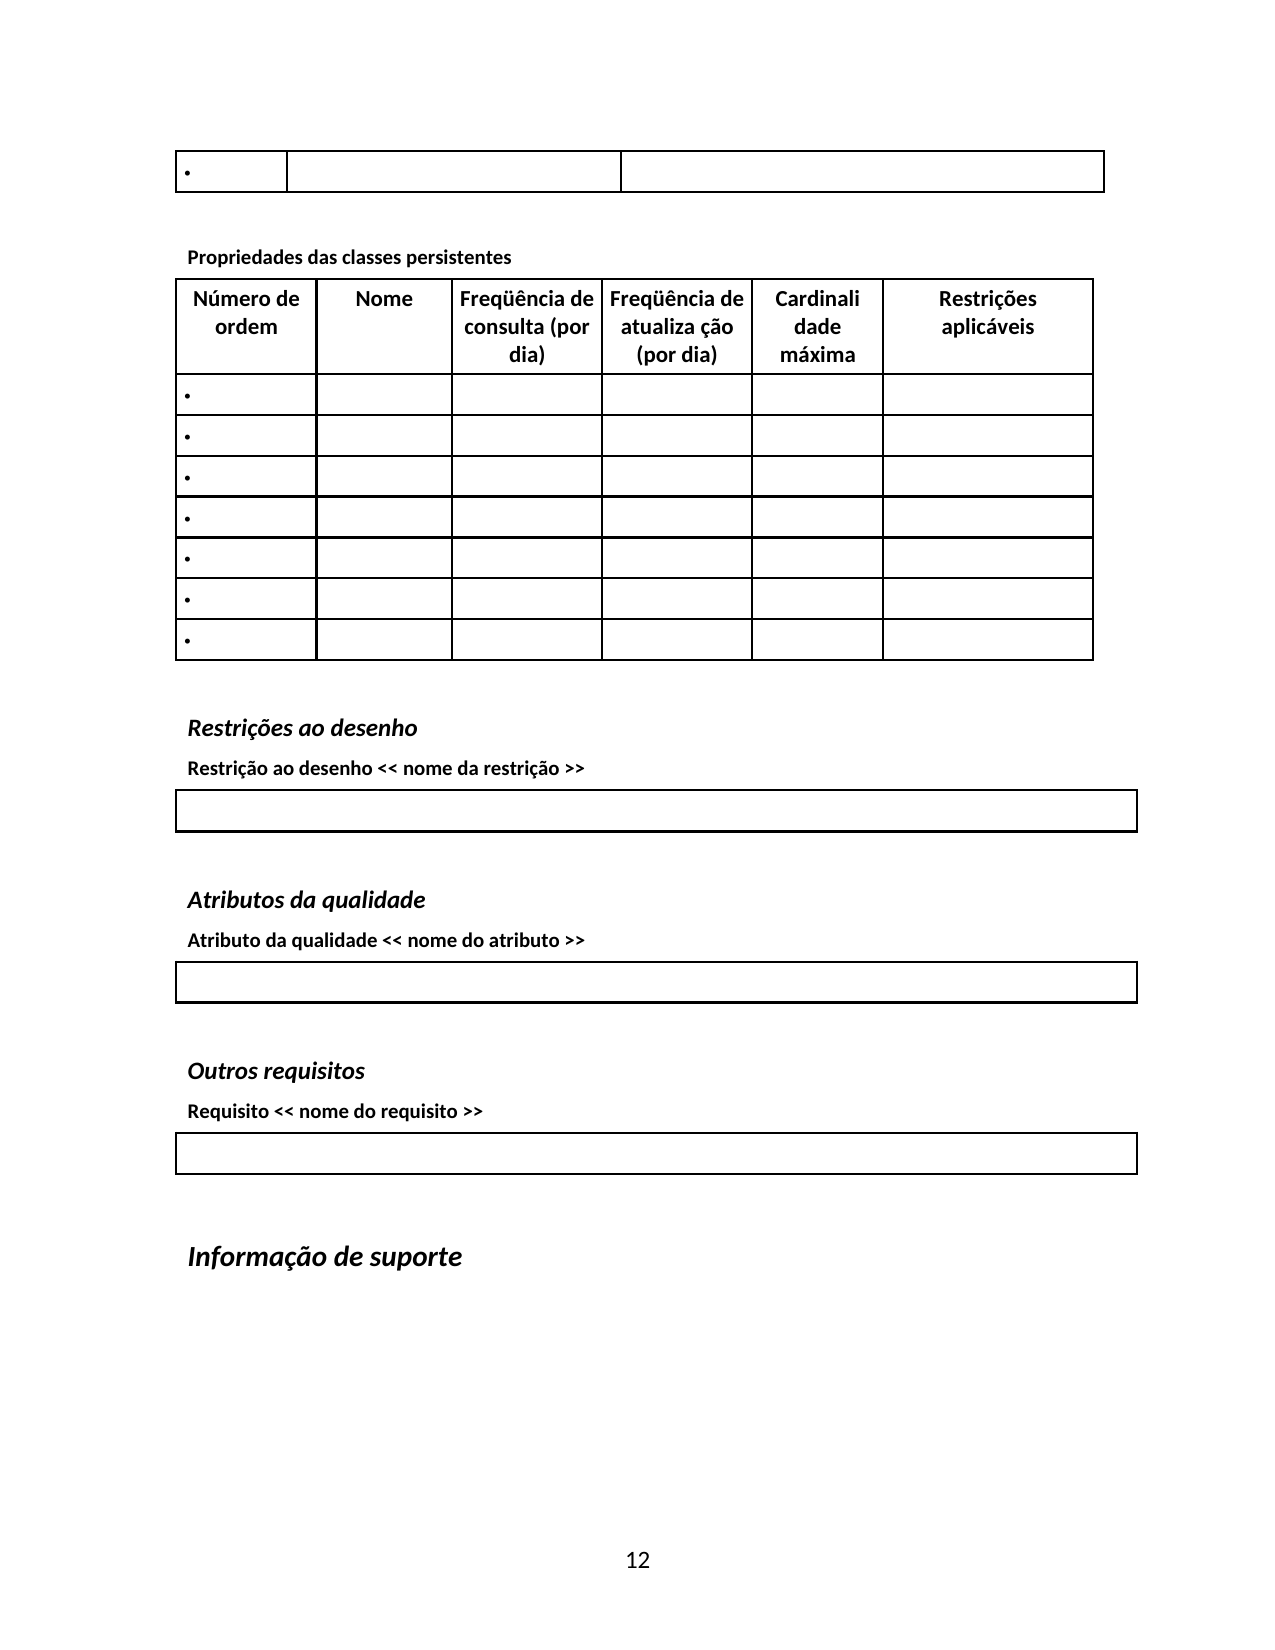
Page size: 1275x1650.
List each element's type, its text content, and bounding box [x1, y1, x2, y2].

table_cell [288, 152, 620, 191]
table_cell [884, 539, 1092, 577]
table_header Freqüência de consulta (por dia) [453, 280, 601, 373]
table_cell [753, 498, 882, 536]
table_cell [453, 498, 601, 536]
table_cell [753, 375, 882, 413]
table_cell [318, 498, 451, 536]
table_cell [753, 457, 882, 495]
table_cell [884, 457, 1092, 495]
table_cell [177, 498, 315, 536]
table_cell [884, 375, 1092, 413]
text Outros requisitos [187, 1055, 1087, 1085]
table_cell [884, 579, 1092, 618]
table_header [177, 1134, 1136, 1173]
table_cell [603, 498, 751, 536]
table_cell [603, 416, 751, 454]
table_cell [603, 620, 751, 659]
table_cell [603, 375, 751, 413]
table_cell [453, 375, 601, 413]
table_cell [884, 620, 1092, 659]
text Informação de suporte [187, 1238, 1087, 1274]
table_cell [177, 457, 315, 495]
table_cell [884, 498, 1092, 536]
table_cell [622, 152, 1103, 191]
table_cell [177, 375, 315, 413]
table_header Nome [318, 280, 451, 373]
table_cell [177, 416, 315, 454]
table_cell [453, 457, 601, 495]
table_cell [453, 539, 601, 577]
table_header Restrições aplicáveis [884, 280, 1092, 373]
table_cell [318, 416, 451, 454]
table_cell [318, 579, 451, 618]
table_cell [177, 539, 315, 577]
table_cell [753, 620, 882, 659]
table_header [177, 963, 1136, 1001]
text Requisito << nome do requisito >> [187, 1098, 1087, 1123]
table_cell [753, 416, 882, 454]
text Atributos da qualidade [187, 884, 1087, 914]
table_cell [603, 539, 751, 577]
table_cell [753, 579, 882, 618]
table_cell [453, 620, 601, 659]
table_cell [318, 539, 451, 577]
table_cell [318, 457, 451, 495]
table_cell [177, 620, 315, 659]
table_cell [177, 579, 315, 618]
text Propriedades das classes persistentes [187, 244, 1087, 270]
table_cell [603, 579, 751, 618]
table_cell [453, 579, 601, 618]
text Atributo da qualidade << nome do atributo >> [187, 927, 1087, 952]
table_cell [753, 539, 882, 577]
table_header Cardinali dade máxima [753, 280, 882, 373]
table_cell [884, 416, 1092, 454]
table_header Número de ordem [177, 280, 315, 373]
text Restrição ao desenho << nome da restrição >> [187, 756, 1087, 781]
table_cell [318, 375, 451, 413]
table_cell [318, 620, 451, 659]
table_header [177, 791, 1136, 830]
table_cell [453, 416, 601, 454]
table_cell [177, 152, 286, 191]
table_header Freqüência de atualiza ção (por dia) [603, 280, 751, 373]
table_cell [603, 457, 751, 495]
text Restrições ao desenho [187, 713, 1087, 743]
